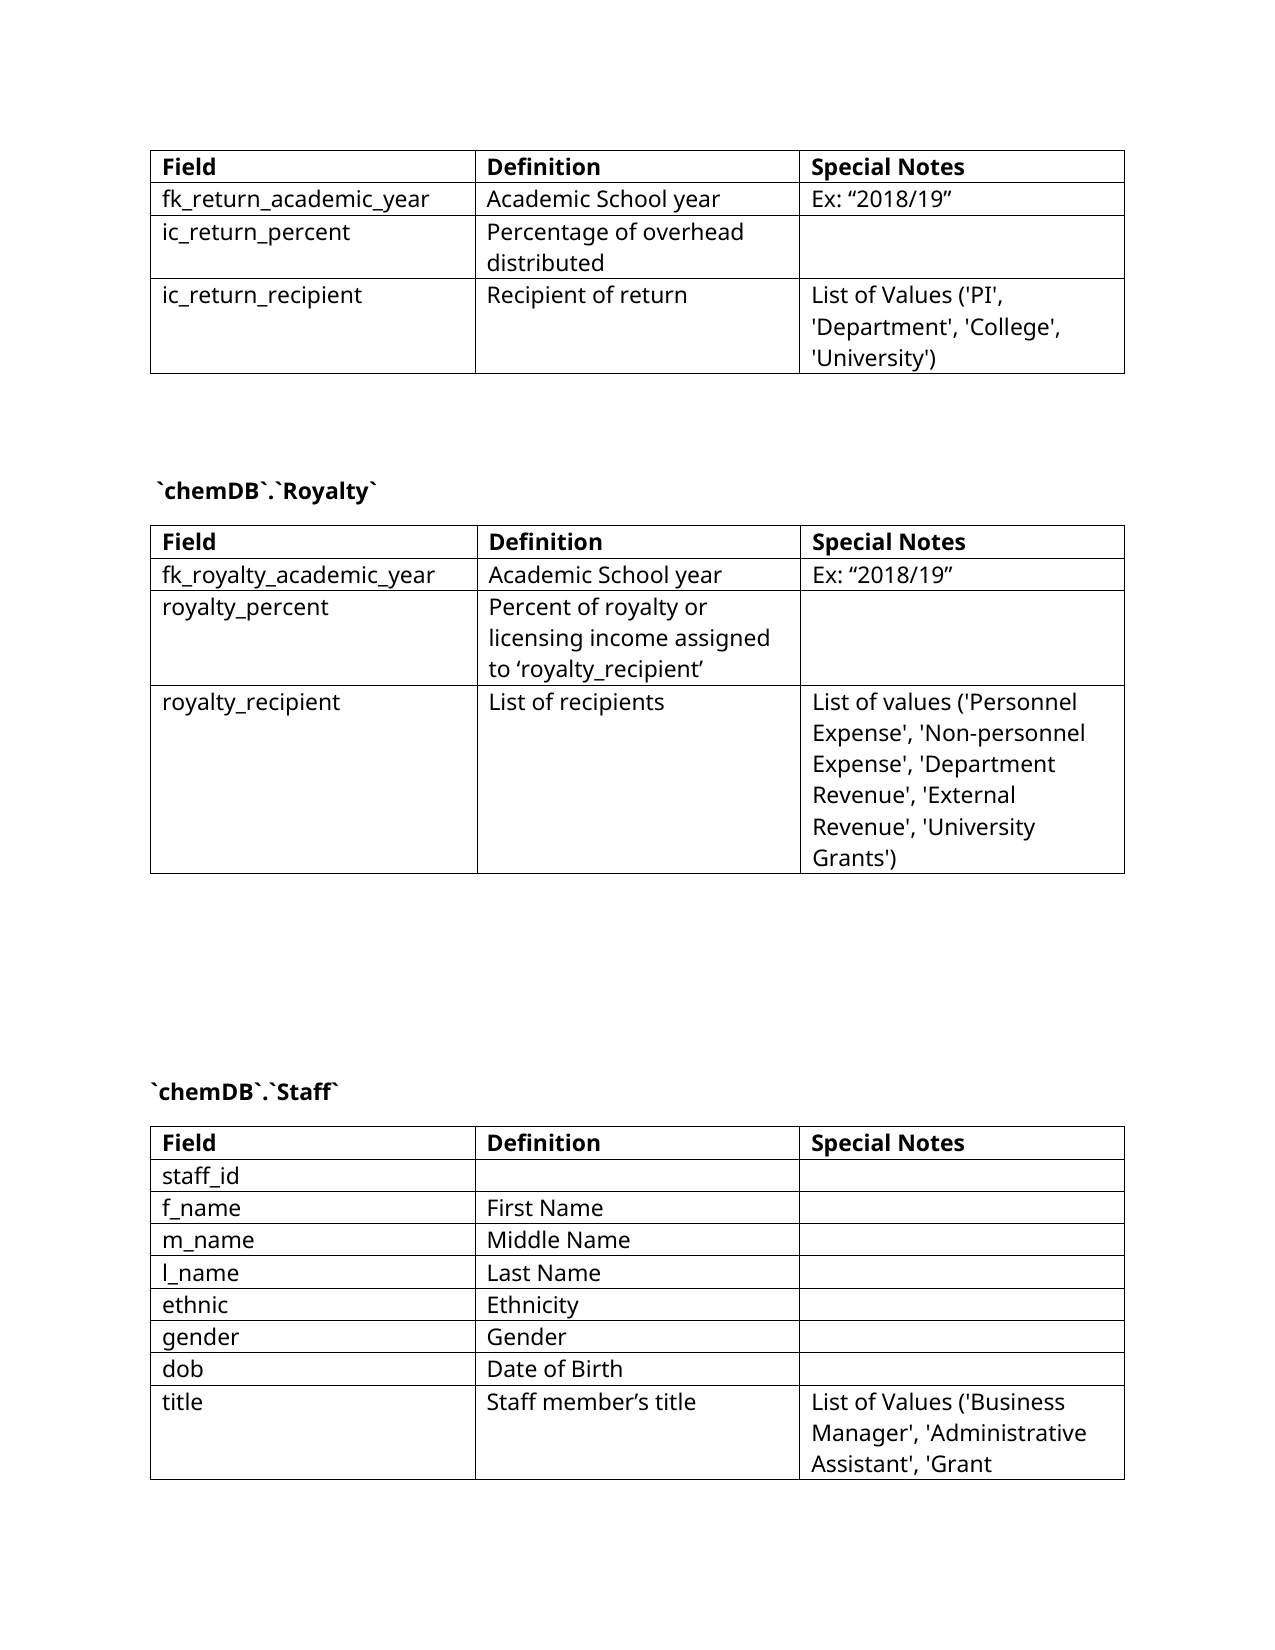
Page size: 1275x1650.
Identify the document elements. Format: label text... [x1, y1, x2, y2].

table_header Special Notes [800, 1127, 1124, 1158]
table_cell Ethnicity [476, 1289, 799, 1320]
table_cell royalty_percent [151, 591, 477, 684]
table_cell [800, 1160, 1124, 1191]
table_header Definition [476, 151, 799, 182]
table_header Field [151, 1127, 475, 1158]
table_cell [800, 1289, 1124, 1320]
table_cell Academic School year [476, 183, 799, 214]
table_header Special Notes [800, 151, 1124, 182]
table_cell ic_return_recipient [151, 279, 475, 373]
table_cell [800, 1321, 1124, 1352]
table_cell [476, 1160, 799, 1191]
table_cell Last Name [476, 1256, 799, 1288]
table_cell ic_return_percent [151, 216, 475, 278]
table_cell [800, 1256, 1124, 1288]
table_cell f_name [151, 1192, 475, 1223]
table_header Field [151, 151, 475, 182]
table_header Field [151, 526, 477, 557]
table_cell fk_royalty_academic_year [151, 559, 477, 590]
table_cell [800, 1192, 1124, 1223]
table_cell Recipient of return [476, 279, 799, 373]
table_cell List of recipients [478, 686, 800, 873]
table_cell Percentage of overhead distributed [476, 216, 799, 278]
table_cell l_name [151, 1256, 475, 1288]
table_header Special Notes [801, 526, 1124, 557]
table_cell First Name [476, 1192, 799, 1223]
table_cell Percent of royalty or licensing income assigned to ‘royalty_recipient’ [478, 591, 800, 684]
table_cell gender [151, 1321, 475, 1352]
table_cell ethnic [151, 1289, 475, 1320]
table_cell staff_id [151, 1160, 475, 1191]
table_cell List of Values ('PI', 'Department', 'College', 'University') [800, 279, 1124, 373]
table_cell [800, 1386, 1124, 1479]
table_cell Academic School year [478, 559, 800, 590]
table_cell [800, 1353, 1124, 1384]
table_cell Ex: “2018/19” [801, 559, 1124, 590]
table_cell [800, 216, 1124, 278]
text `chemDB`.`Royalty` [150, 475, 1125, 506]
table_cell m_name [151, 1224, 475, 1255]
table_cell Ex: “2018/19” [800, 183, 1124, 214]
table_header Definition [476, 1127, 799, 1158]
table_cell royalty_recipient [151, 686, 477, 873]
table_cell dob [151, 1353, 475, 1384]
table_cell List of values ('Personnel Expense', 'Non-personnel Expense', 'Department Revenue', 'External Revenue', 'University Grants') [801, 686, 1124, 873]
table_cell [801, 591, 1124, 684]
text `chemDB`.`Staff` [150, 1076, 1125, 1107]
table_cell Gender [476, 1321, 799, 1352]
table_cell [800, 1224, 1124, 1255]
table_cell title [151, 1386, 475, 1479]
table_cell Middle Name [476, 1224, 799, 1255]
table_header Definition [478, 526, 800, 557]
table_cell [476, 1386, 799, 1479]
table_cell Date of Birth [476, 1353, 799, 1384]
table_cell fk_return_academic_year [151, 183, 475, 214]
